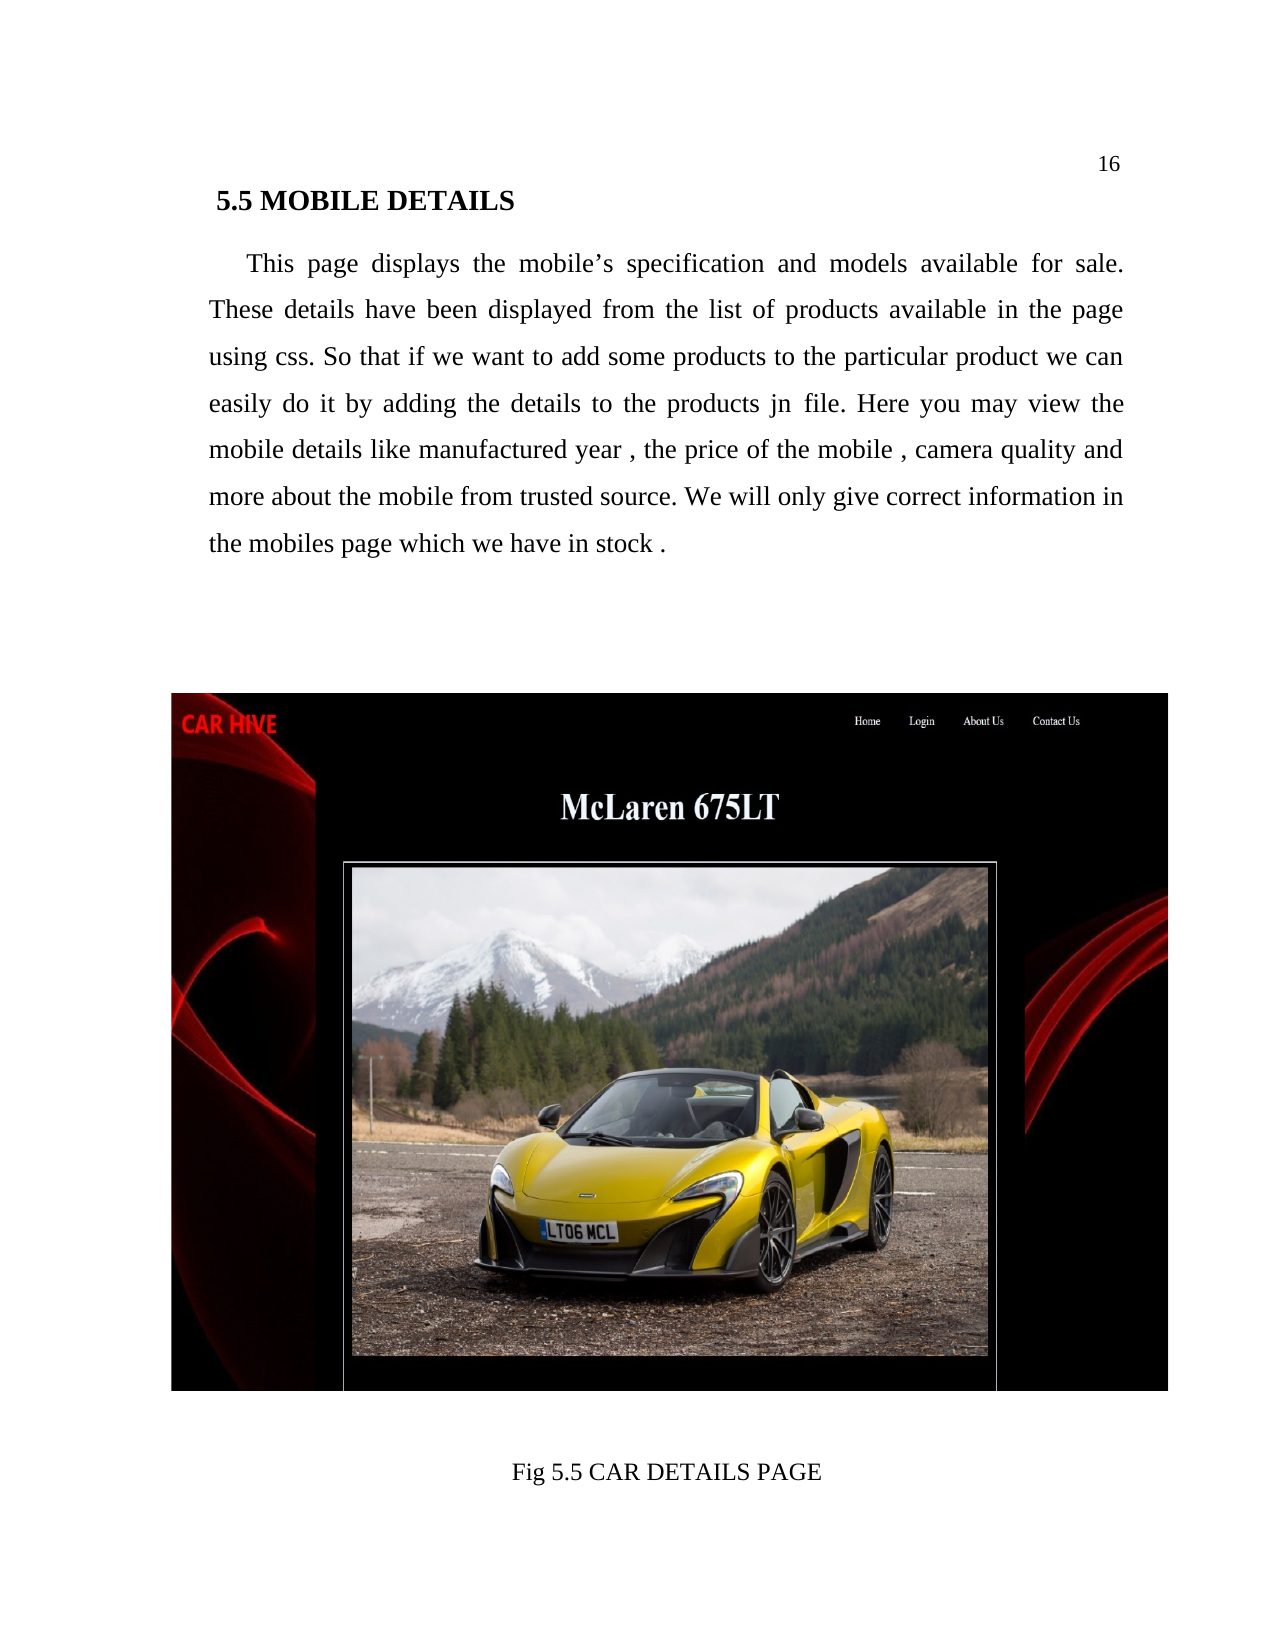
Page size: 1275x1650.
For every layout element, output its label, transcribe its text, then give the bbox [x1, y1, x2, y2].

text Fig 5.5 CAR DETAILS PAGE [473, 1457, 860, 1486]
subtitle 5.5 MOBILE DETAILS [209, 183, 1164, 217]
text This page displays the mobile’s specification and models available for sale. These details have been displayed from the list of products available in the page using css. So that if we want to add some products to the particular product we can easily do it by adding the details to the products jn file. Here you may view the mobile details like manufactured year , the price of the mobile , camera quality and more about the mobile from trusted source. We will only give correct information in the mobiles page which we have in stock . [209, 247, 1125, 558]
picture [171, 693, 1169, 1391]
